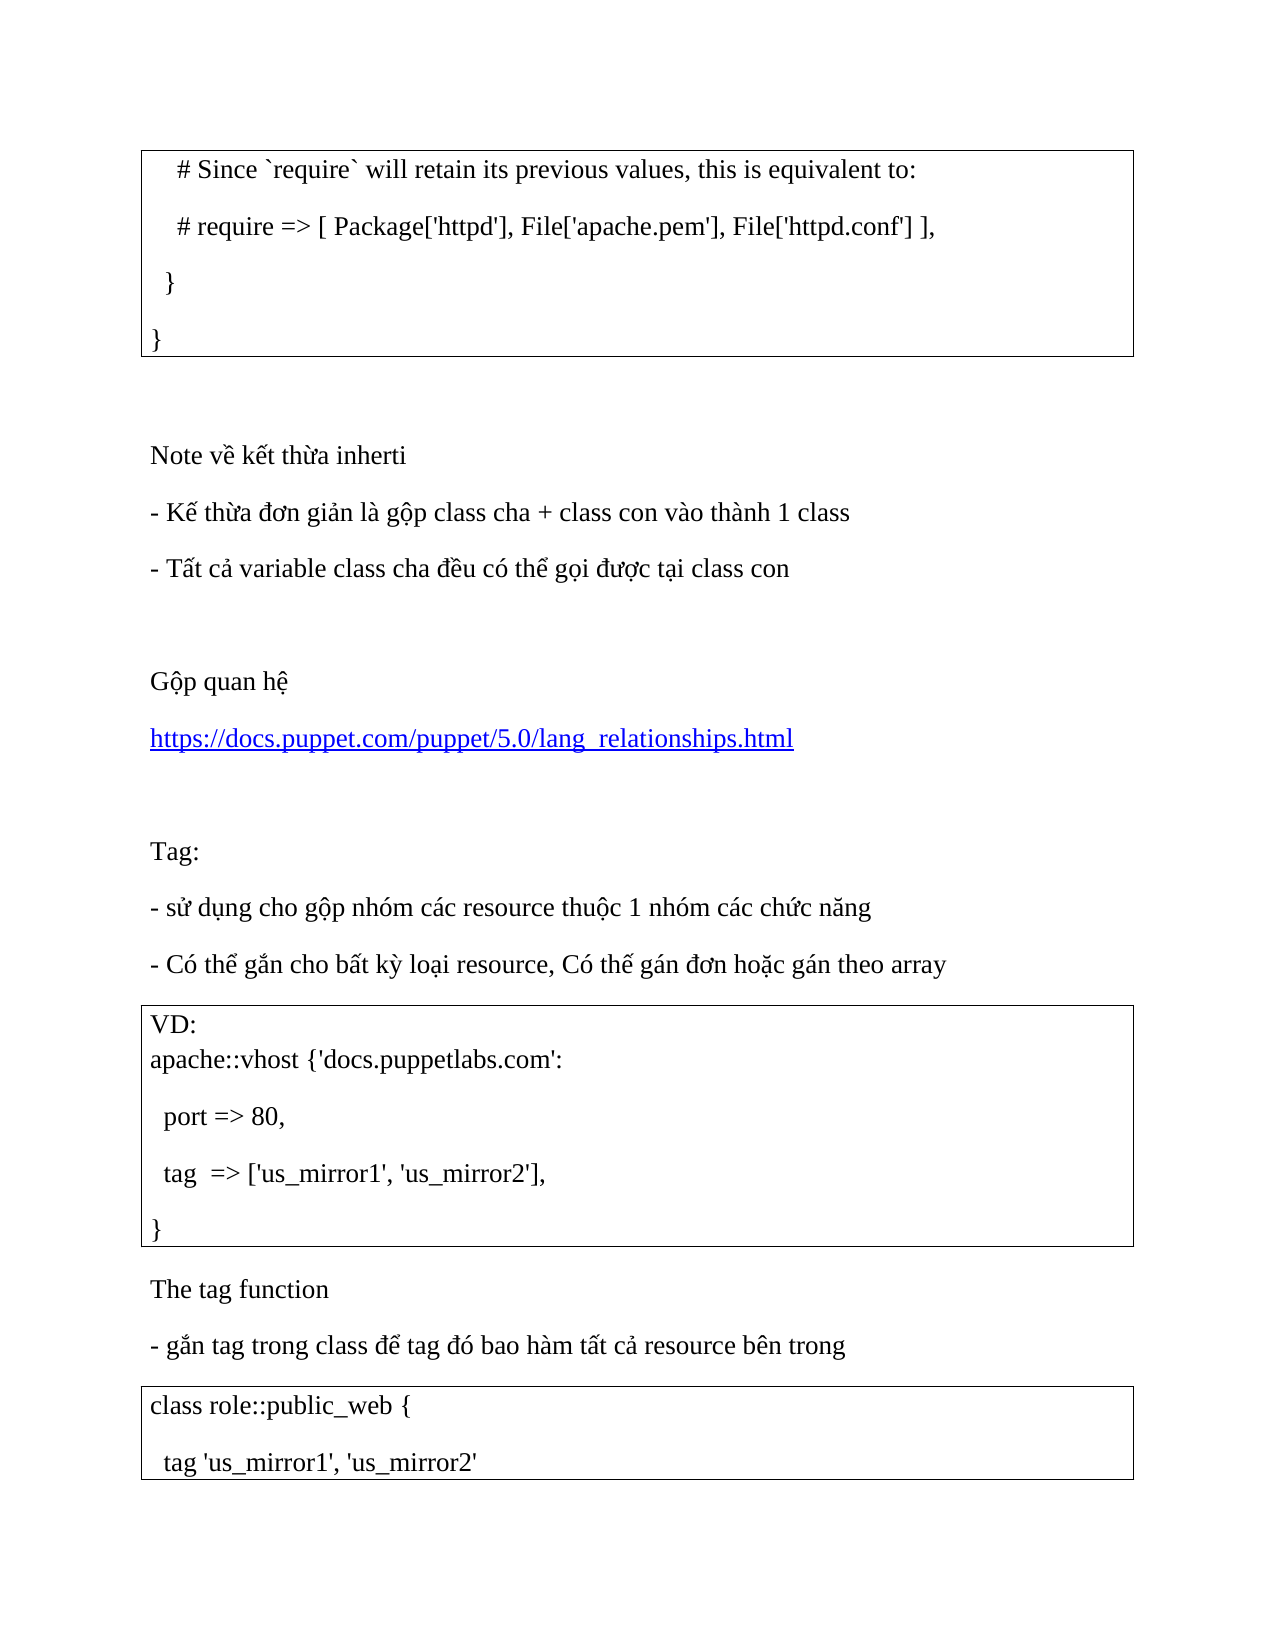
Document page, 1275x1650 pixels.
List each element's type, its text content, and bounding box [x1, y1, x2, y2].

text https://docs.puppet.com/puppet/5.0/lang_relationships.html [150, 722, 1125, 753]
text - sử dụng cho gộp nhóm các resource thuộc 1 nhóm các chức năng [150, 892, 1125, 923]
text class role::public_web { [142, 1387, 1133, 1420]
text } [142, 263, 1133, 297]
text - Có thể gắn cho bất kỳ loại resource, Có thế gán đơn hoặc gán theo array [150, 948, 1125, 979]
text VD: apache::vhost {'docs.puppetlabs.com': [142, 1006, 1133, 1075]
text - Kế thừa đơn giản là gộp class cha + class con vào thành 1 class [150, 496, 1125, 527]
text tag => ['us_mirror1', 'us_mirror2'], [142, 1153, 1133, 1188]
text - Tất cả variable class cha đều có thể gọi được tại class con [150, 552, 1125, 583]
text } [142, 320, 1133, 356]
text # Since `require` will retain its previous values, this is equivalent to: [142, 151, 1133, 184]
text port => 80, [142, 1097, 1133, 1131]
text # require => [ Package['httpd'], File['apache.pem'], File['httpd.conf'] ], [142, 207, 1133, 241]
text - gắn tag trong class để tag đó bao hàm tất cả resource bên trong [150, 1329, 1125, 1361]
text The tag function [150, 1273, 1125, 1304]
text Tag: [150, 835, 1125, 866]
text tag 'us_mirror1', 'us_mirror2' [142, 1443, 1133, 1479]
text Gộp quan hệ [150, 665, 1125, 696]
text Note về kết thừa inherti [150, 439, 1125, 470]
text } [142, 1210, 1133, 1246]
